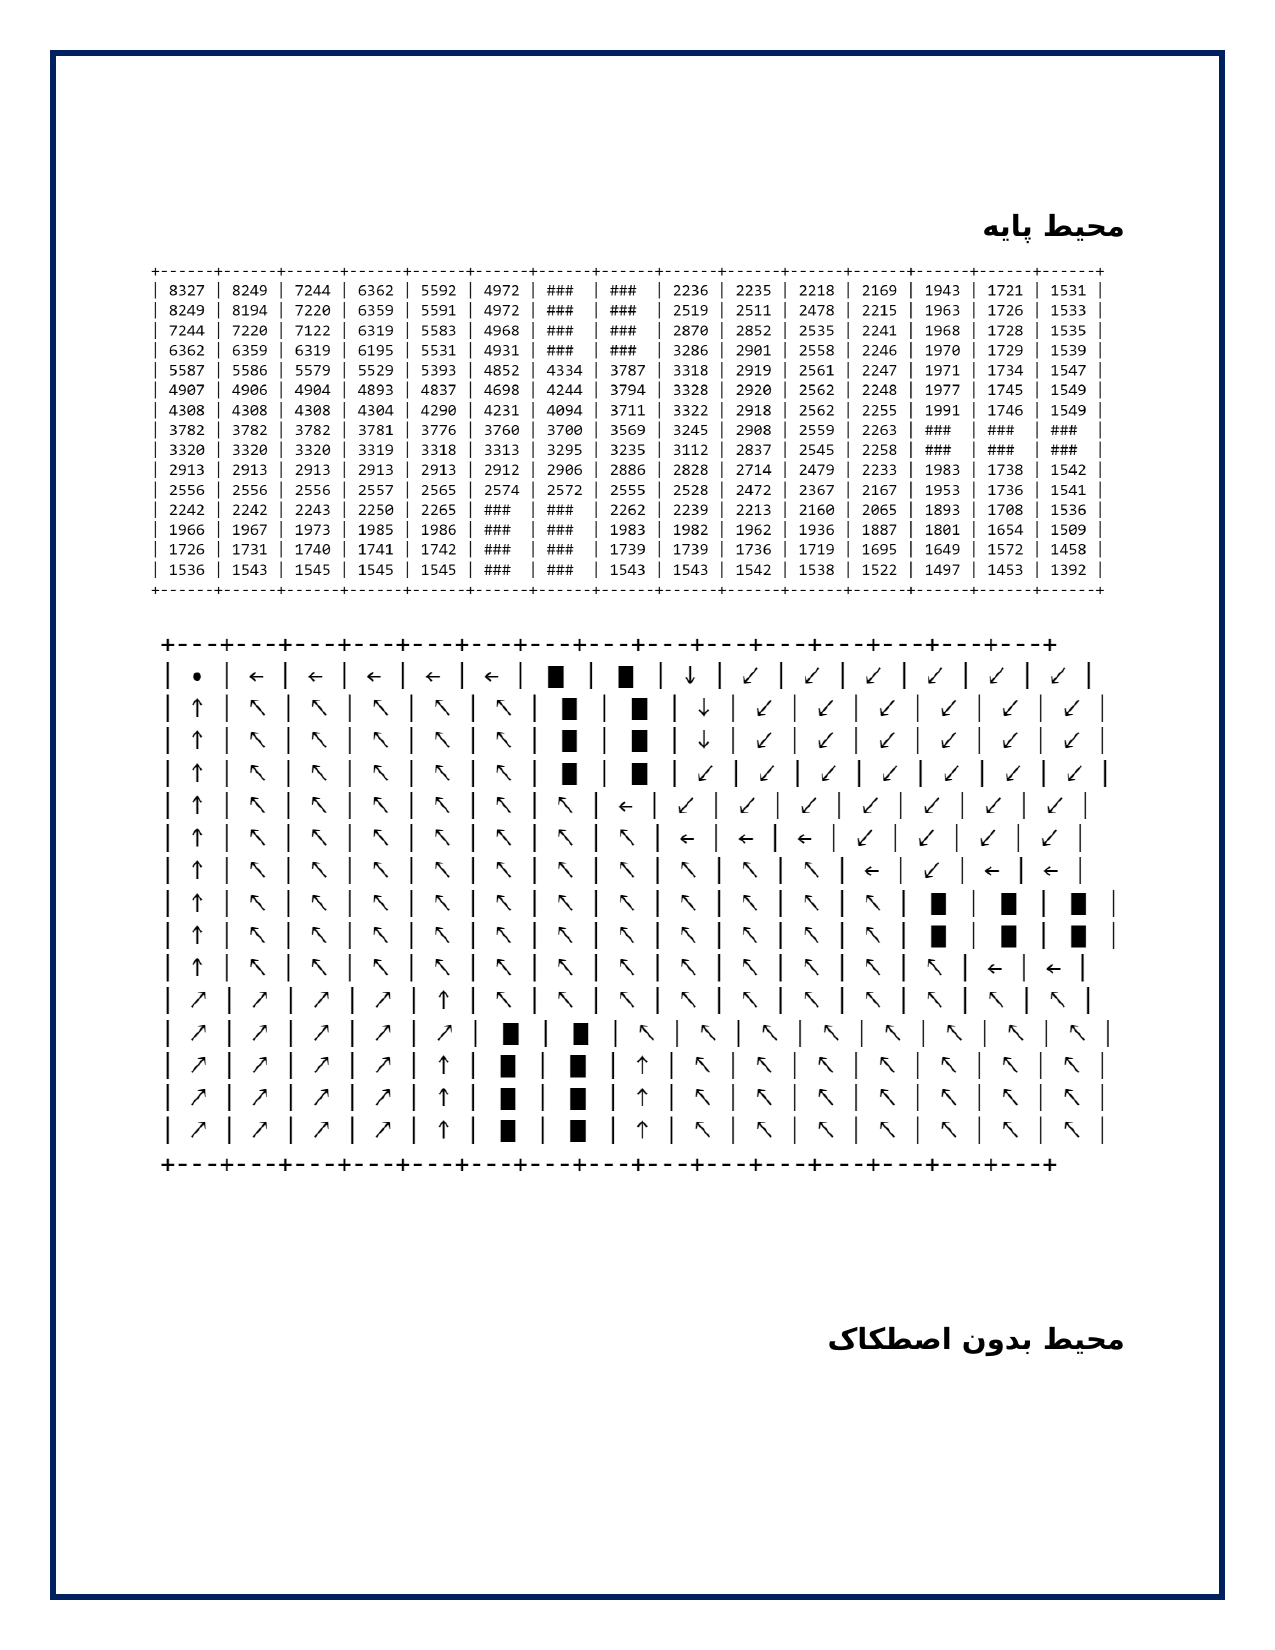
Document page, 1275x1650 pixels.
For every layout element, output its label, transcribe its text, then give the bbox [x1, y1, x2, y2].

text محیط بدون اصطکاک [150, 1322, 1125, 1356]
picture [150, 627, 1125, 1184]
picture [150, 262, 1125, 608]
text محیط پایه [150, 209, 1125, 243]
